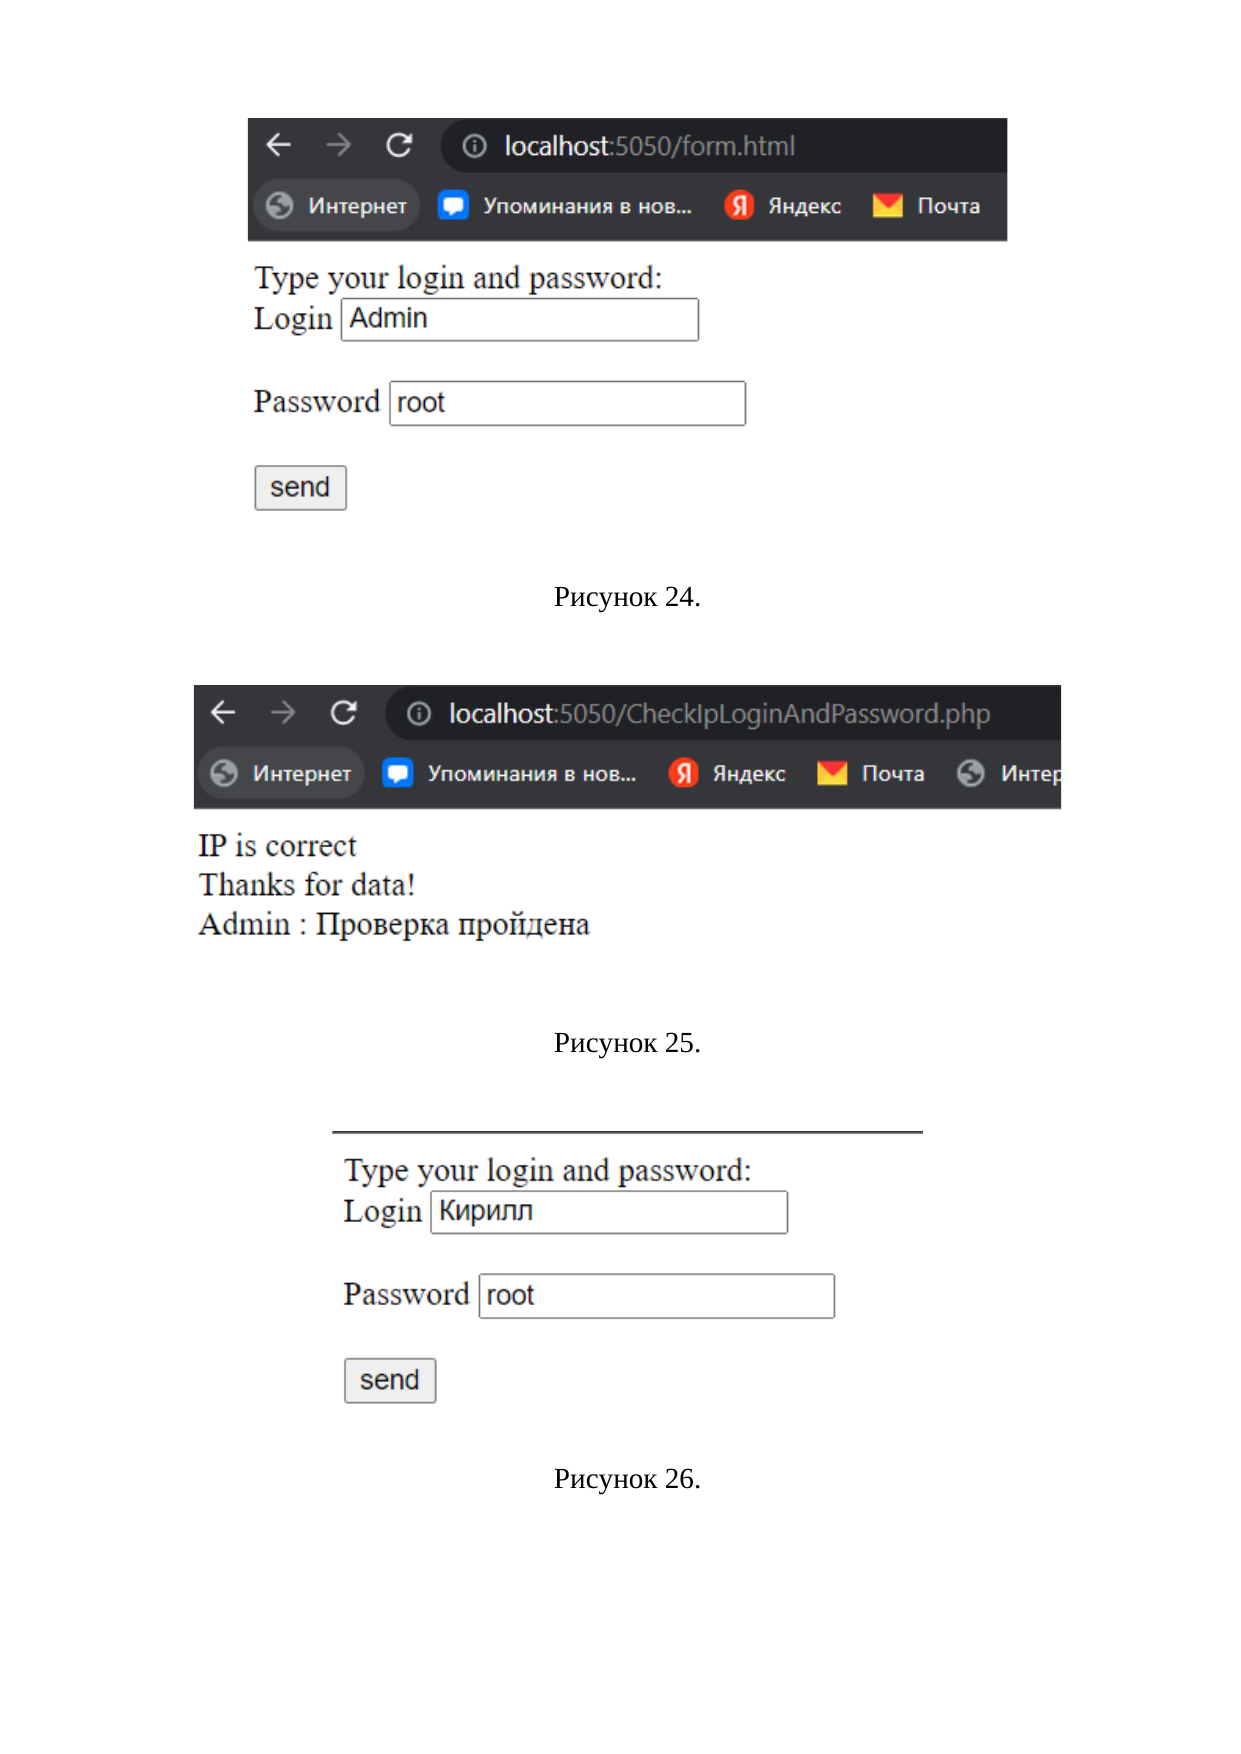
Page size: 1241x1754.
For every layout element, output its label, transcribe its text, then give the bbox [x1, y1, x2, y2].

picture [193, 685, 1062, 1007]
text Рисунок 26. [103, 1461, 1152, 1494]
text Рисунок 24. [103, 579, 1152, 613]
text Рисунок 25. [103, 1026, 1152, 1059]
picture [247, 118, 1008, 561]
picture [332, 1131, 923, 1443]
